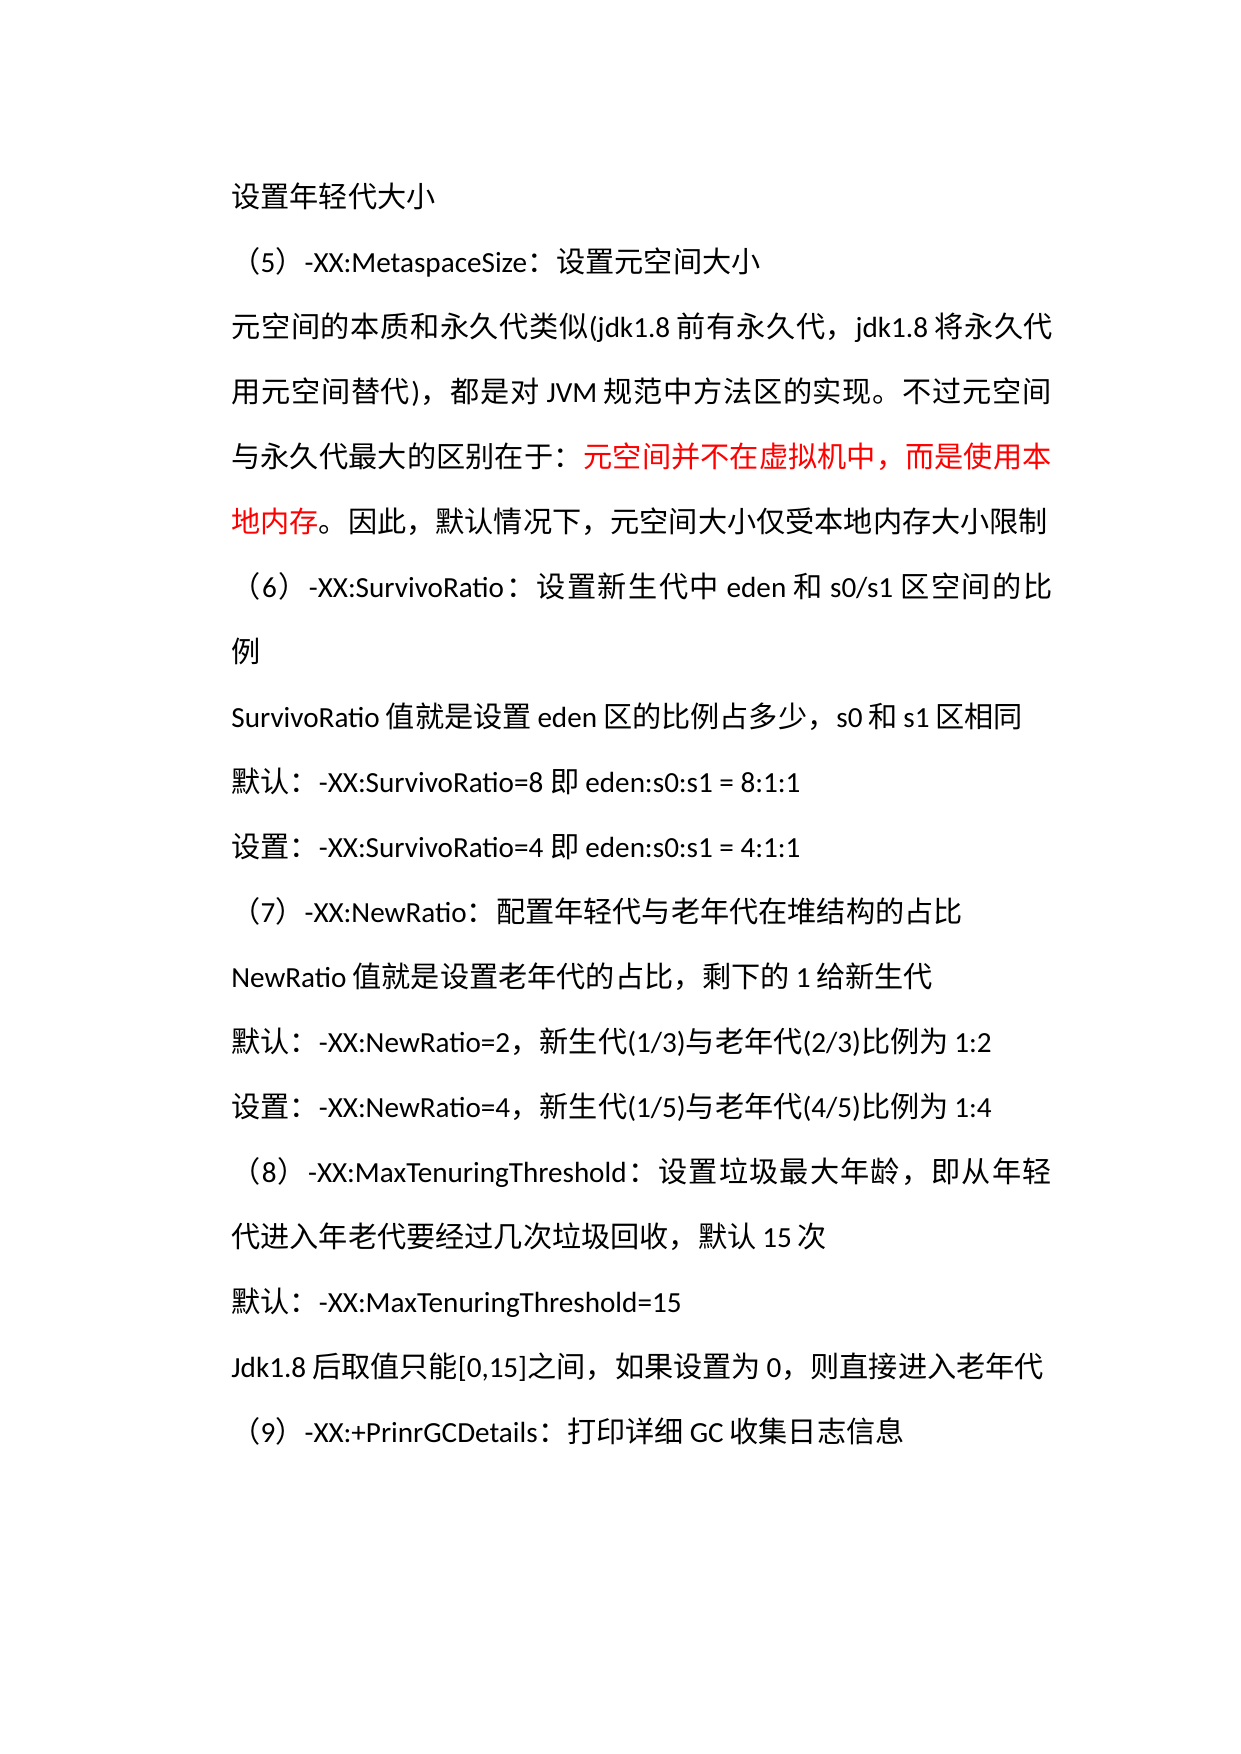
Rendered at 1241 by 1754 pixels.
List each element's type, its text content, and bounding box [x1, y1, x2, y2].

text 默认：-XX:SurvivoRatio=8 即eden:s0:s1 = 8:1:1 [231, 747, 1053, 812]
text NewRatio值就是设置老年代的占比，剩下的1给新生代 [231, 942, 1053, 1007]
text 元空间的本质和永久代类似(jdk1.8前有永久代，jdk1.8将永久代用元空间替代)，都是对JVM规范中方法区的实现。不过元空间与永久代最大的区别在于：元空间并不在虚拟机中，而是使用本地内存。因此，默认情况下，元空间大小仅受本地内存大小限制 [231, 292, 1053, 552]
text 设置：-XX:SurvivoRatio=4 即eden:s0:s1 = 4:1:1 [231, 812, 1053, 877]
text （6）-XX:SurvivoRatio：设置新生代中eden和s0/s1区空间的比例 [231, 552, 1053, 682]
text 设置：-XX:NewRatio=4，新生代(1/5)与老年代(4/5)比例为1:4 [231, 1072, 1053, 1137]
text 默认：-XX:MaxTenuringThreshold=15 [231, 1267, 1053, 1332]
text （5）-XX:MetaspaceSize：设置元空间大小 [231, 227, 1053, 292]
text 默认：-XX:NewRatio=2，新生代(1/3)与老年代(2/3)比例为1:2 [231, 1007, 1053, 1072]
text SurvivoRatio值就是设置eden区的比例占多少，s0和s1区相同 [231, 682, 1053, 747]
text （9）-XX:+PrinrGCDetails：打印详细GC收集日志信息 [231, 1397, 1053, 1462]
text 设置年轻代大小 [231, 162, 1053, 227]
text （8）-XX:MaxTenuringThreshold：设置垃圾最大年龄，即从年轻代进入年老代要经过几次垃圾回收，默认15次 [231, 1137, 1053, 1267]
text Jdk1.8后取值只能[0,15]之间，如果设置为0，则直接进入老年代 [231, 1332, 1053, 1397]
text （7）-XX:NewRatio：配置年轻代与老年代在堆结构的占比 [231, 877, 1053, 942]
